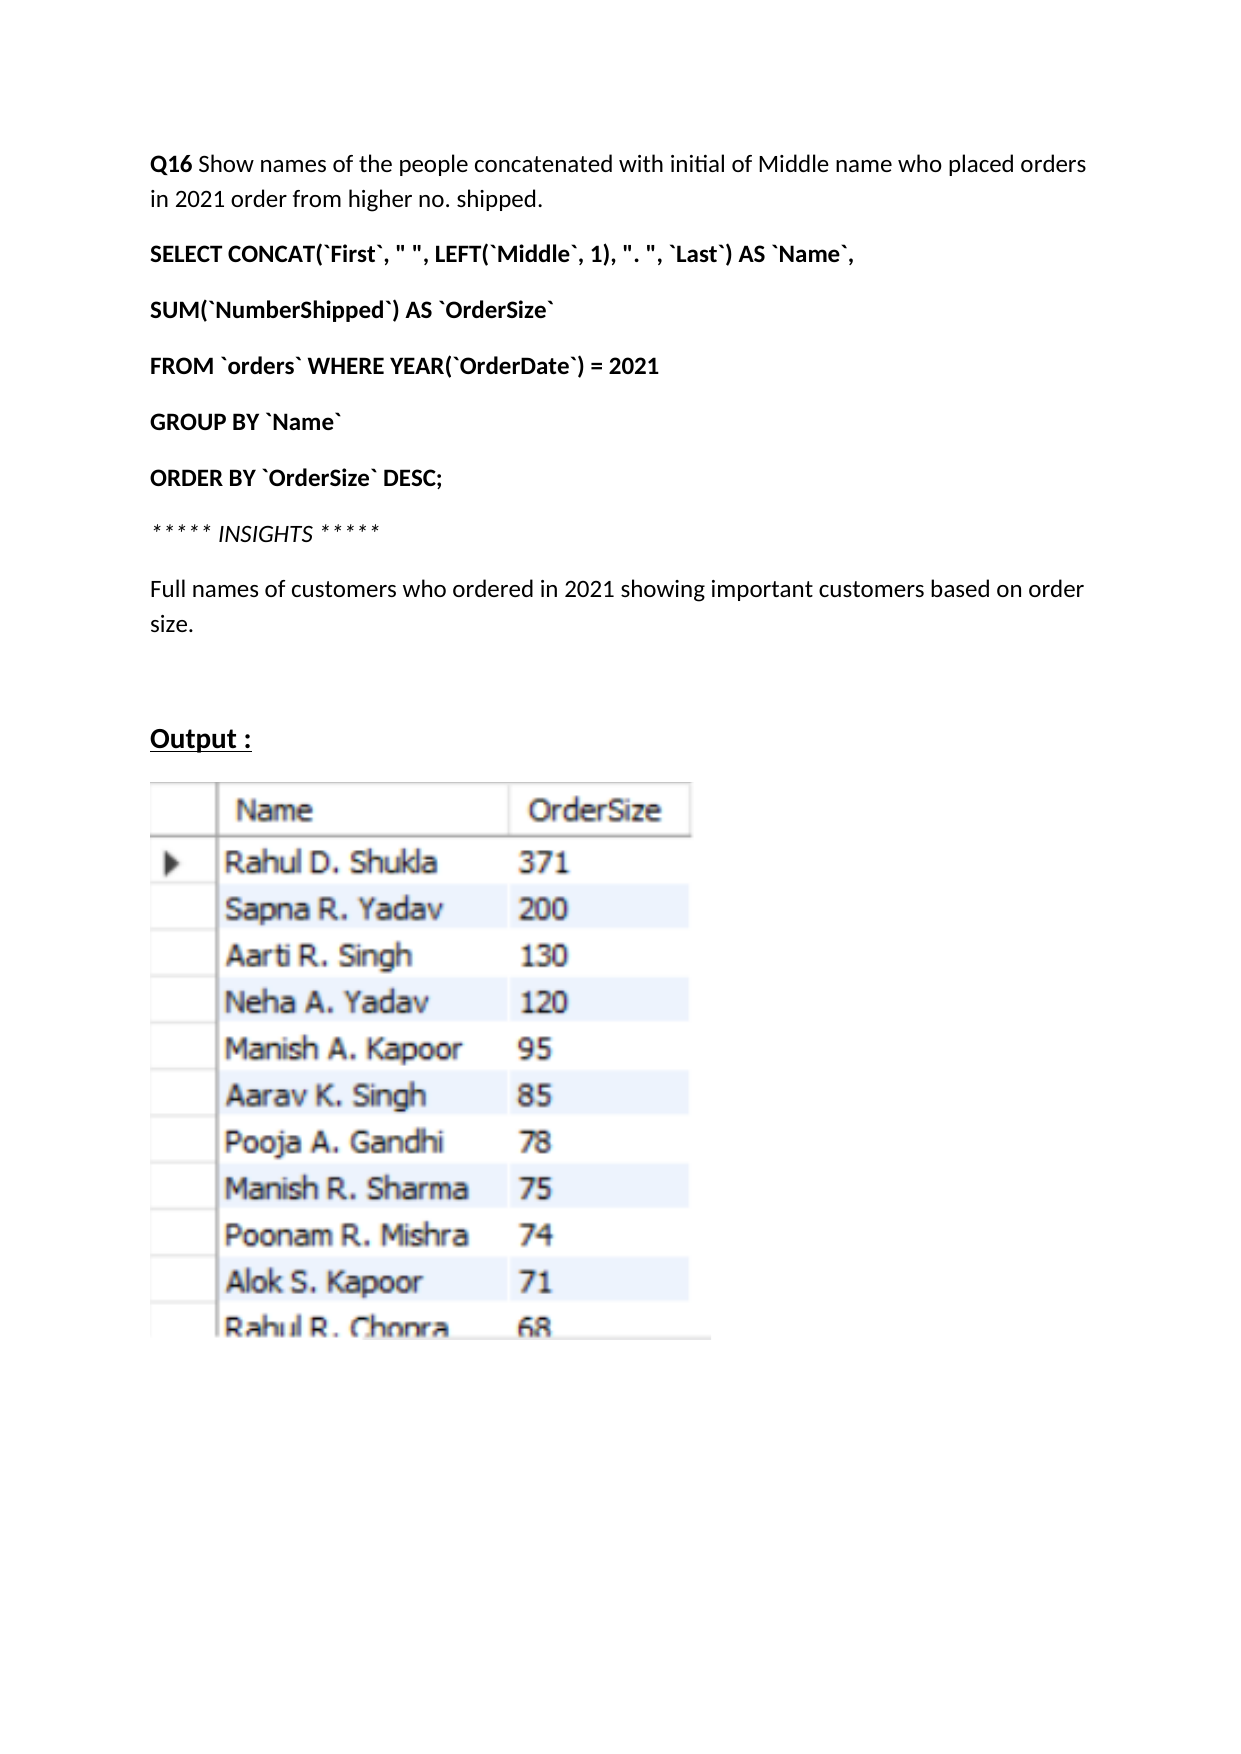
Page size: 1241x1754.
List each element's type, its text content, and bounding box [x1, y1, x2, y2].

text GROUP BY `Name` [150, 406, 1090, 437]
text Q16 Show names of the people concatenated with initial of Middle name who placed orders in 2021 order from higher no. shipped. [150, 148, 1090, 213]
text ***** INSIGHTS ***** [150, 518, 1090, 548]
text Full names of customers who ordered in 2021 showing important customers based on order size. [150, 573, 1090, 639]
text Output : [150, 720, 1090, 756]
text SELECT CONCAT(`First`, " ", LEFT(`Middle`, 1), ". ", `Last`) AS `Name`, [150, 238, 1090, 269]
text SUM(`NumberShipped`) AS `OrderSize` [150, 294, 1090, 325]
text ORDER BY `OrderSize` DESC; [150, 462, 1090, 492]
picture [150, 782, 712, 1340]
text FROM `orders` WHERE YEAR(`OrderDate`) = 2021 [150, 350, 1090, 381]
